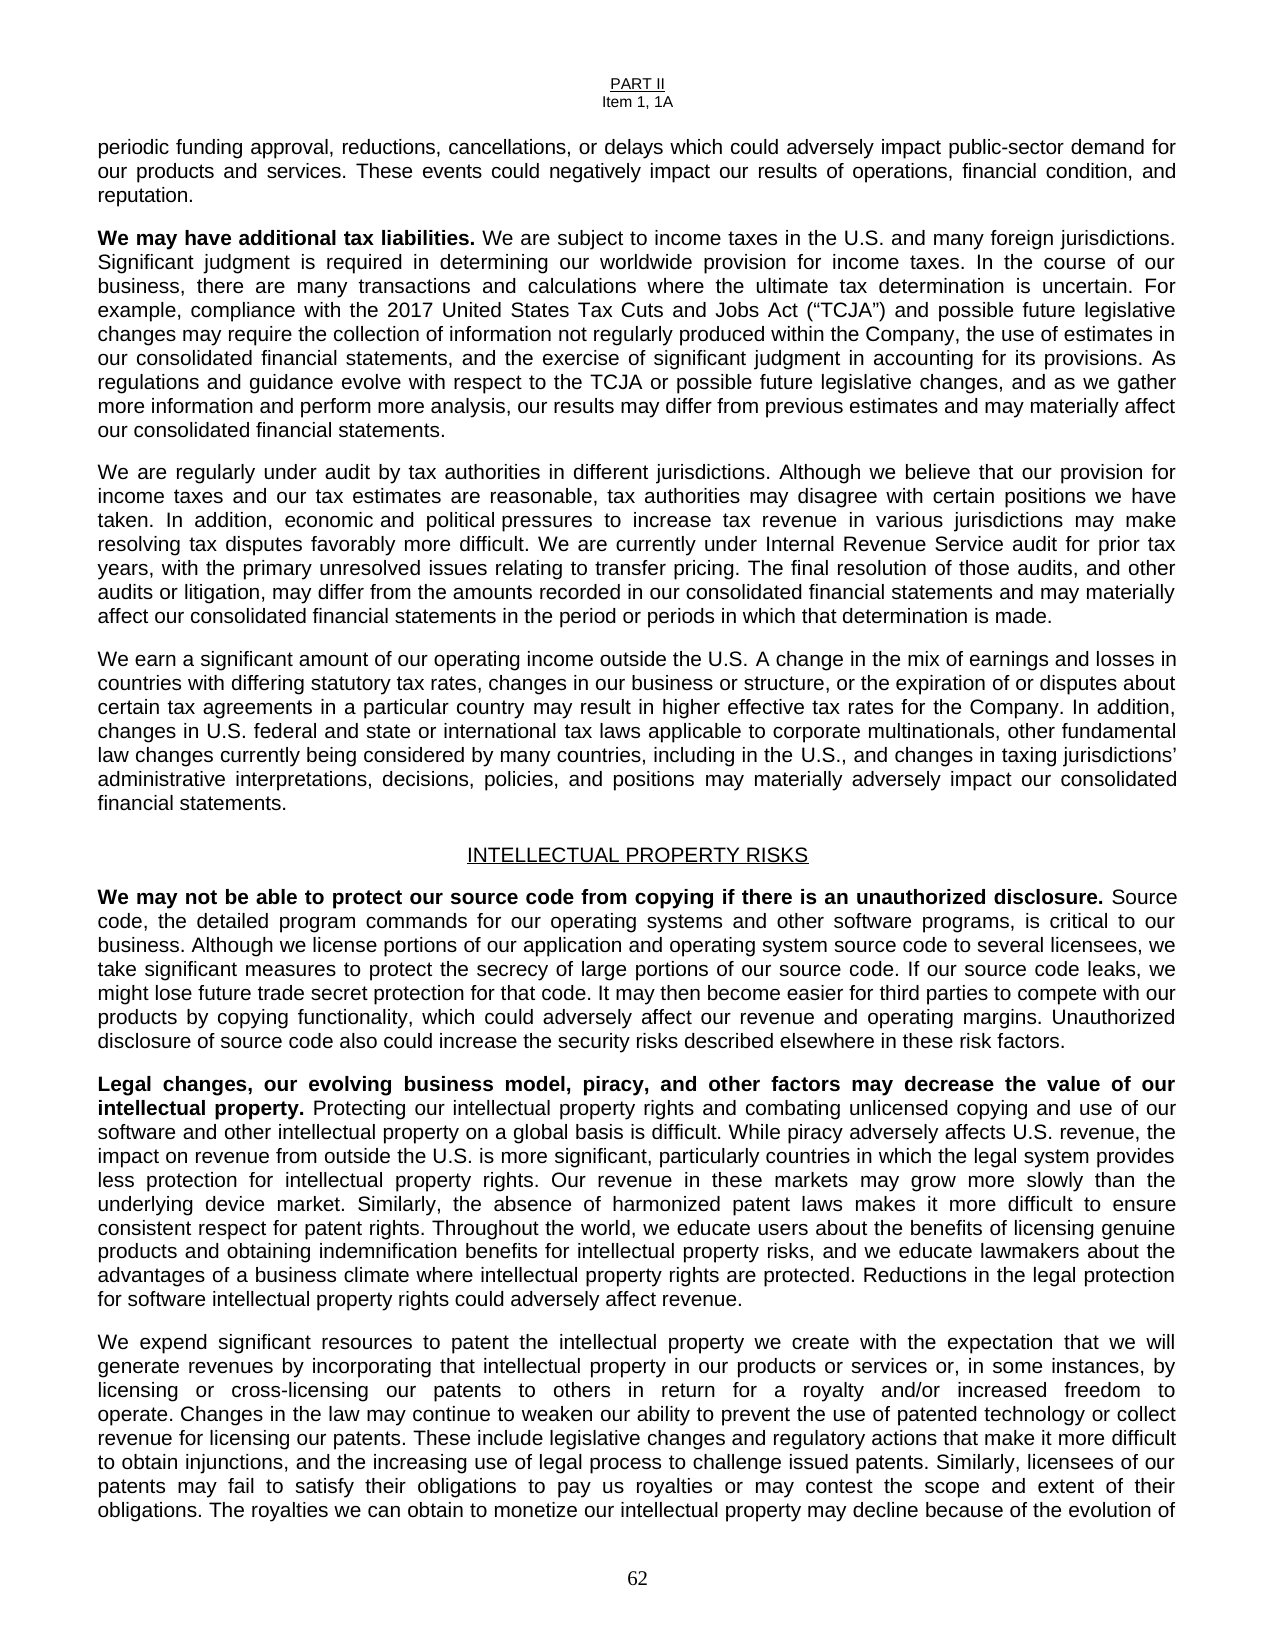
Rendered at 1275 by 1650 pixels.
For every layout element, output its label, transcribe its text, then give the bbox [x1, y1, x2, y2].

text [97, 135, 1177, 207]
text We are regularly under audit by tax authorities in different jurisdictions. Although we believe that our provision for income taxes and our tax estimates are reasonable, tax authorities may disagree with certain positions we have taken. In addition, economic and political pressures to increase tax revenue in various jurisdictions may make resolving tax disputes favorably more difficult. We are currently under Internal Revenue Service audit for prior tax years, with the primary unresolved issues relating to transfer pricing. The final resolution of those audits, and other audits or litigation, may differ from the amounts recorded in our consolidated financial statements and may materially affect our consolidated financial statements in the period or periods in which that determination is made. [97, 460, 1177, 628]
text We may have additional tax liabilities. We are subject to income taxes in the U.S. and many foreign jurisdictions. Significant judgment is required in determining our worldwide provision for income taxes. In the course of our business, there are many transactions and calculations where the ultimate tax determination is uncertain. For example, compliance with the 2017 United States Tax Cuts and Jobs Act (“TCJA”) and possible future legislative changes may require the collection of information not regularly produced within the Company, the use of estimates in our consolidated financial statements, and the exercise of significant judgment in accounting for its provisions. As regulations and guidance evolve with respect to the TCJA or possible future legislative changes, and as we gather more information and perform more analysis, our results may differ from previous estimates and may materially affect our consolidated financial statements. [97, 226, 1177, 441]
text We earn a significant amount of our operating income outside the U.S. A change in the mix of earnings and losses in countries with differing statutory tax rates, changes in our business or structure, or the expiration of or disputes about certain tax agreements in a particular country may result in higher effective tax rates for the Company. In addition, changes in U.S. federal and state or international tax laws applicable to corporate multinationals, other fundamental law changes currently being considered by many countries, including in the U.S., and changes in taxing jurisdictions’ administrative interpretations, decisions, policies, and positions may materially adversely impact our consolidated financial statements. [97, 647, 1177, 814]
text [97, 1330, 1177, 1522]
text INTELLECTUAL PROPERTY RISKS [97, 842, 1177, 866]
text We may not be able to protect our source code from copying if there is an unauthorized disclosure. Source code, the detailed program commands for our operating systems and other software programs, is critical to our business. Although we license portions of our application and operating system source code to several licensees, we take significant measures to protect the secrecy of large portions of our source code. If our source code leaks, we might lose future trade secret protection for that code. It may then become easier for third parties to compete with our products by copying functionality, which could adversely affect our revenue and operating margins. Unauthorized disclosure of source code also could increase the security risks described elsewhere in these risk factors. [97, 885, 1177, 1053]
text Legal changes, our evolving business model, piracy, and other factors may decrease the value of our intellectual property. Protecting our intellectual property rights and combating unlicensed copying and use of our software and other intellectual property on a global basis is difficult. While piracy adversely affects U.S. revenue, the impact on revenue from outside the U.S. is more significant, particularly countries in which the legal system provides less protection for intellectual property rights. Our revenue in these markets may grow more slowly than the underlying device market. Similarly, the absence of harmonized patent laws makes it more difficult to ensure consistent respect for patent rights. Throughout the world, we educate users about the benefits of licensing genuine products and obtaining indemnification benefits for intellectual property risks, and we educate lawmakers about the advantages of a business climate where intellectual property rights are protected. Reductions in the legal protection for software intellectual property rights could adversely affect revenue. [97, 1072, 1177, 1311]
